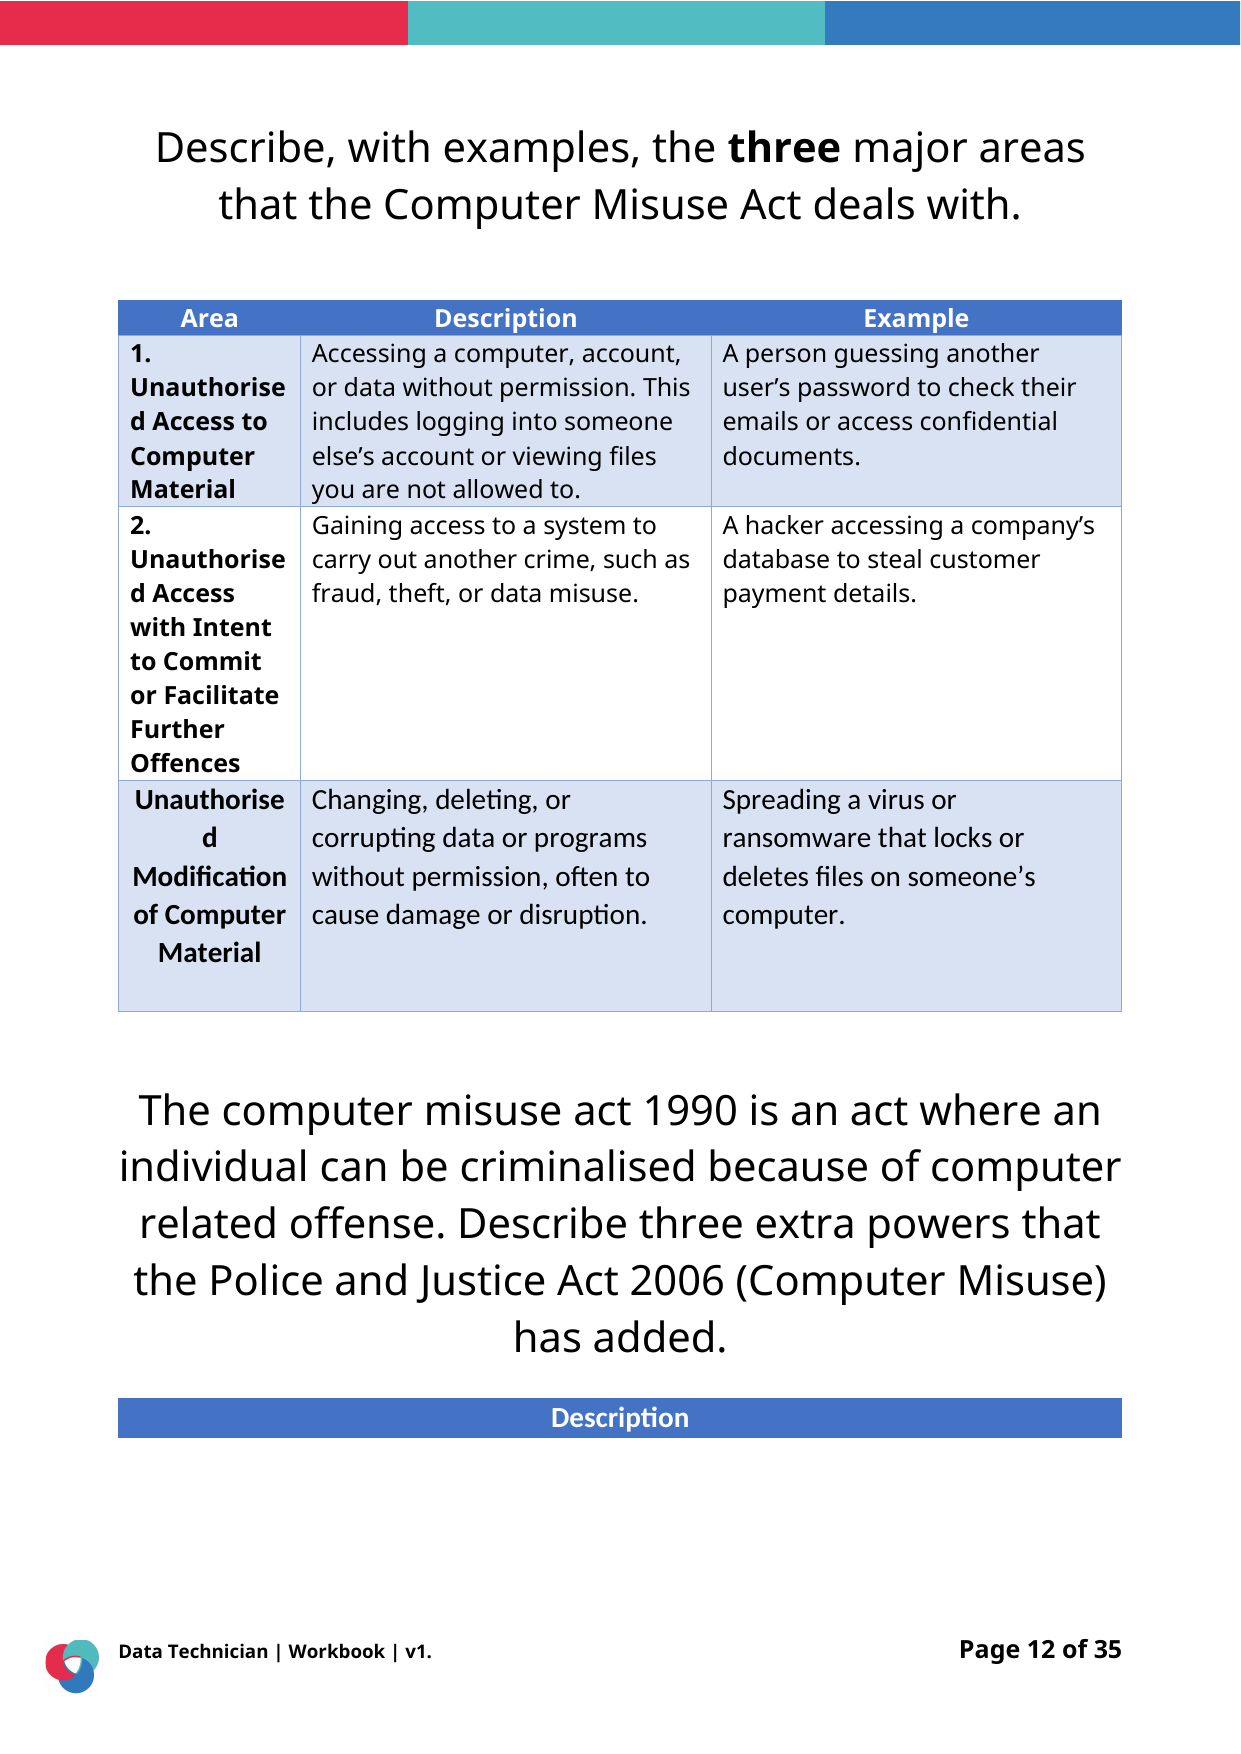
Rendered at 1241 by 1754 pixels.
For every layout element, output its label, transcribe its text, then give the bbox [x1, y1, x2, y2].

picture [45, 1640, 100, 1694]
table_cell Spreading a virus or ransomware that locks or deletes files on someone’s computer. [712, 781, 1121, 1011]
table_header Description [301, 301, 711, 335]
table_cell A hacker accessing a company’s database to steal customer payment details. [712, 507, 1121, 780]
text The computer misuse act 1990 is an act where an individual can be criminalised because of computer related offense. Describe three extra powers that the Police and Justice Act 2006 (Computer Misuse) has added. [118, 1080, 1122, 1364]
table_cell Unauthorised Modification of Computer Material [119, 781, 300, 1011]
table_cell Gaining access to a system to carry out another crime, such as fraud, theft, or data misuse. [301, 507, 711, 780]
table_header Area [119, 301, 300, 335]
table_cell Changing, deleting, or corrupting data or programs without permission, often to cause damage or disruption. [301, 781, 711, 1011]
table_cell Accessing a computer, account, or data without permission. This includes logging into someone else’s account or viewing files you are not allowed to. [301, 336, 711, 506]
text Describe, with examples, the three major areas that the Computer Misuse Act deals with. [118, 118, 1122, 232]
table_cell A person guessing another user’s password to check their emails or access confidential documents. [712, 336, 1121, 506]
table_header Example [712, 301, 1121, 335]
table_cell 1. Unauthorised Access to Computer Material [119, 336, 300, 506]
table_header Description [119, 1399, 1121, 1437]
table_cell 2. Unauthorised Access with Intent to Commit or Facilitate Further Offences [119, 507, 300, 780]
